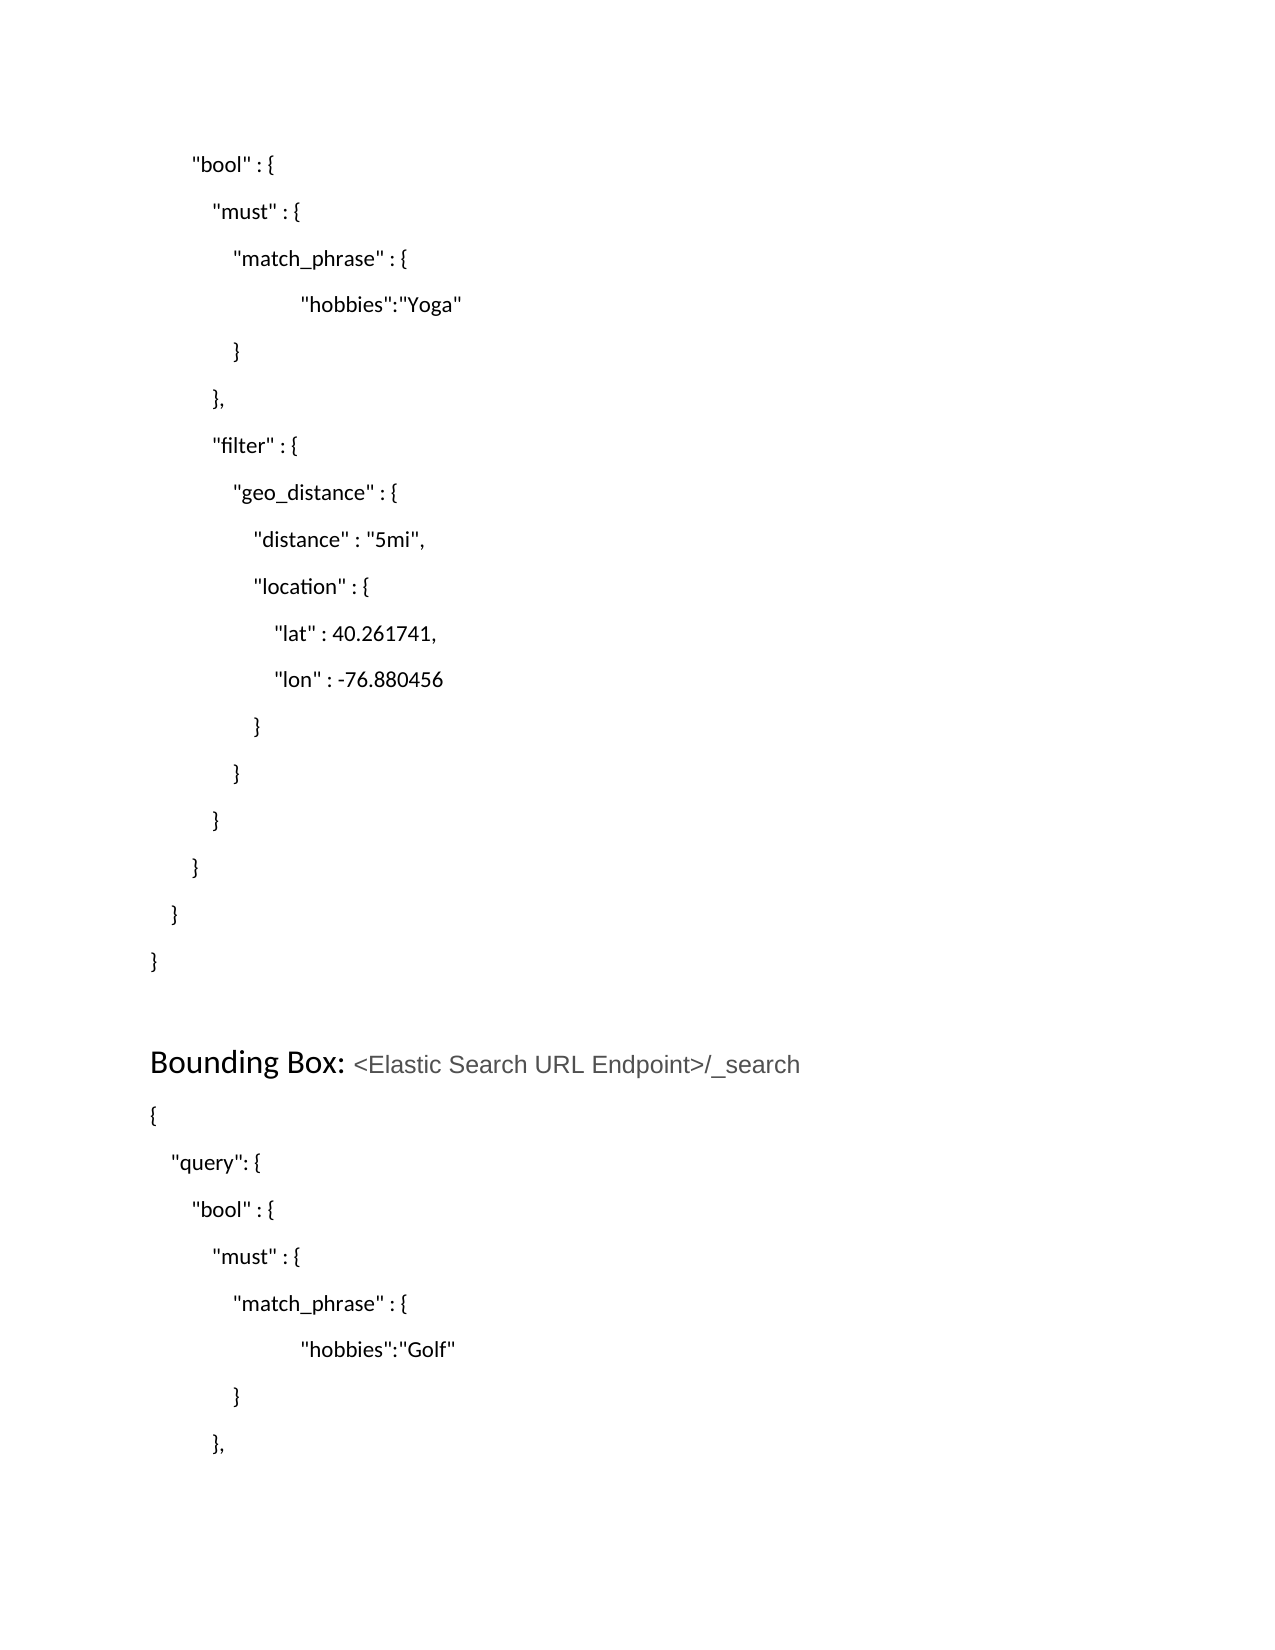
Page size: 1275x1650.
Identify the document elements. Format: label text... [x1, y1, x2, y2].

text "filter" : { [150, 431, 1125, 459]
text }, [150, 1429, 1125, 1457]
text } [150, 1382, 1125, 1411]
text "location" : { [150, 572, 1125, 600]
text "lat" : 40.261741, [150, 619, 1125, 647]
text "bool" : { [150, 1195, 1125, 1223]
text } [150, 806, 1125, 834]
text "lon" : -76.880456 [150, 666, 1125, 694]
text } [150, 337, 1125, 366]
text "match_phrase" : { [150, 244, 1125, 272]
text "distance" : "5mi", [150, 525, 1125, 553]
text "bool" : { [150, 150, 1125, 178]
text "must" : { [150, 1242, 1125, 1270]
text } [150, 759, 1125, 787]
text } [150, 853, 1125, 881]
text "geo_distance" : { [150, 478, 1125, 506]
text } [150, 712, 1125, 741]
text "hobbies":"Golf" [150, 1336, 1125, 1364]
text } [150, 947, 1125, 975]
text "match_phrase" : { [150, 1289, 1125, 1317]
text { [150, 1101, 1125, 1129]
text Bounding Box: <Elastic Search URL Endpoint>/_search [150, 1041, 1125, 1081]
text "query": { [150, 1148, 1125, 1176]
text "hobbies":"Yoga" [150, 291, 1125, 319]
text }, [150, 384, 1125, 412]
text "must" : { [150, 197, 1125, 225]
text } [150, 900, 1125, 928]
